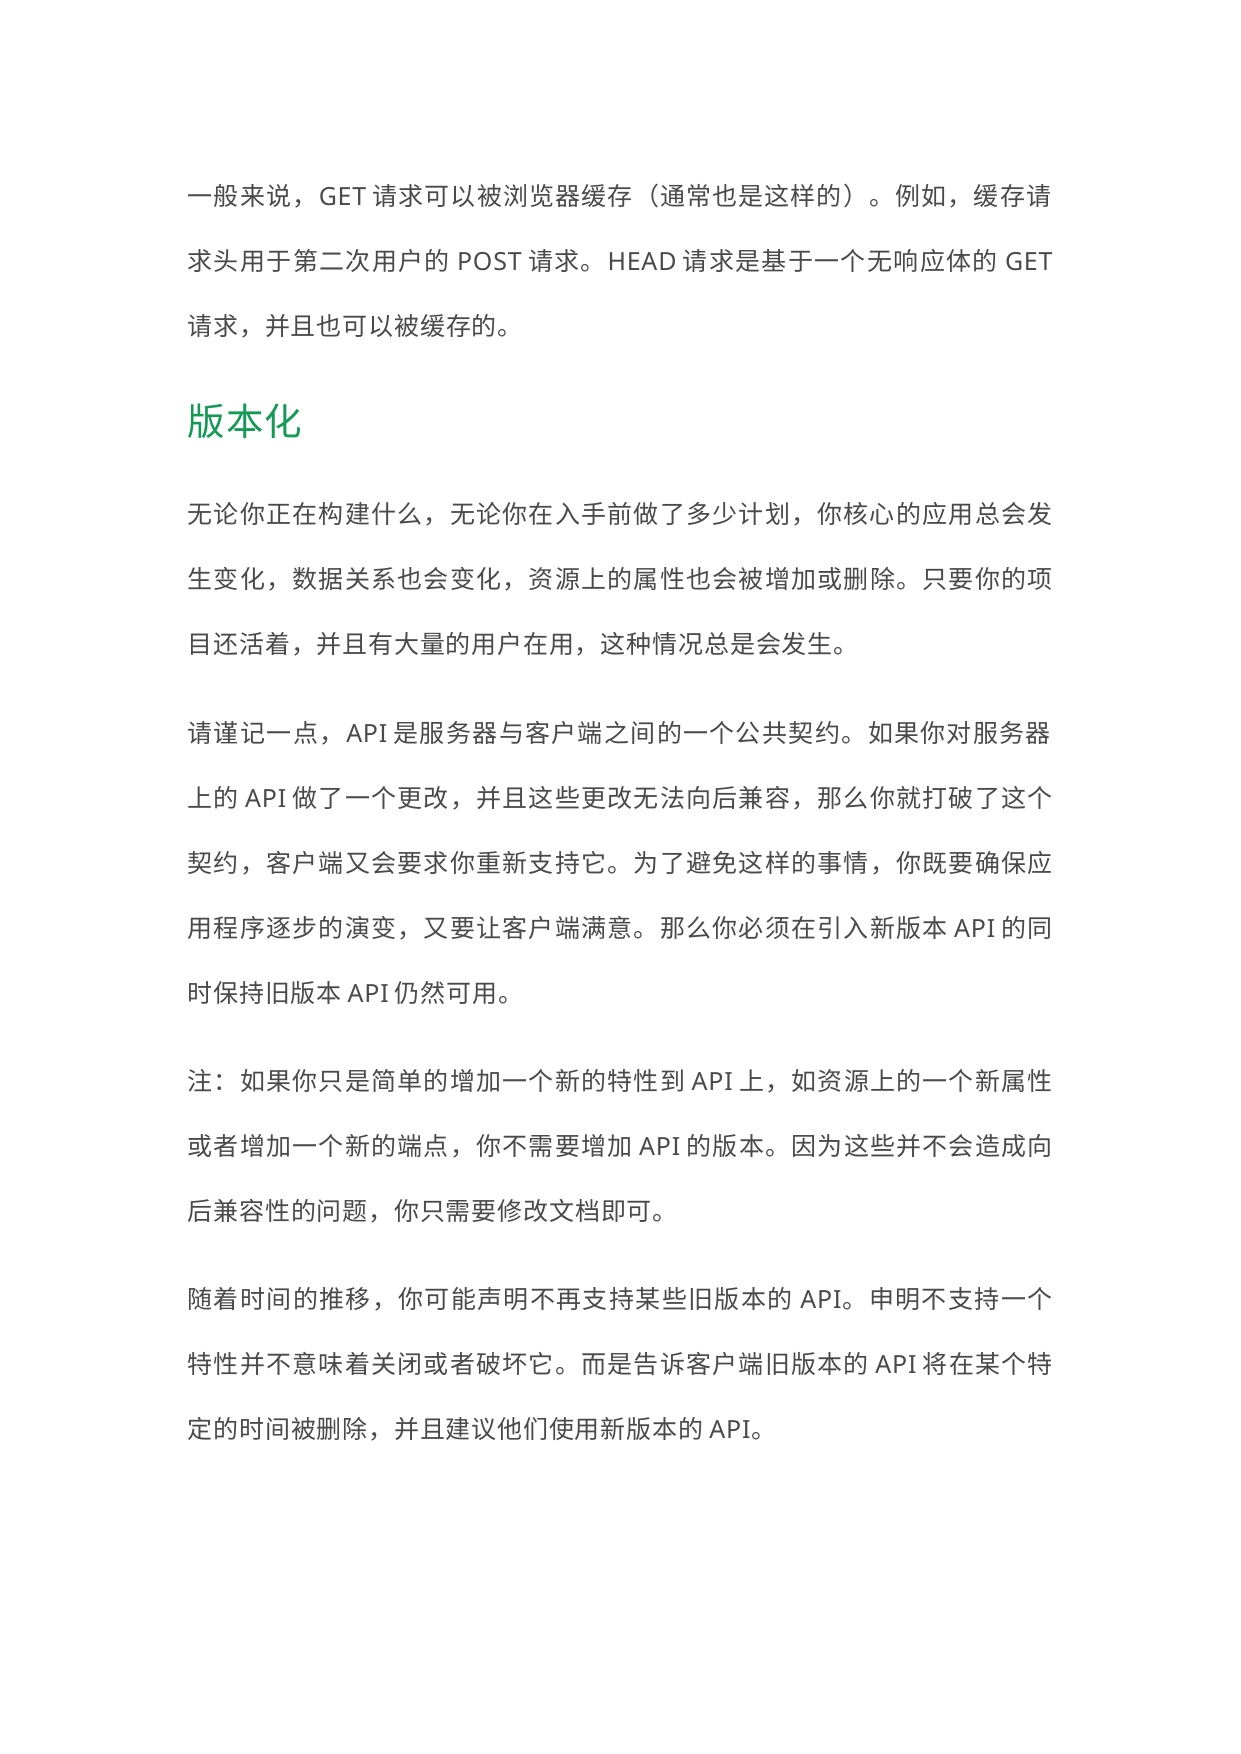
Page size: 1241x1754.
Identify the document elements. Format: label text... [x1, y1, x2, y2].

text 无论你正在构建什么，无论你在入手前做了多少计划，你核心的应用总会发生变化，数据关系也会变化，资源上的属性也会被增加或删除。只要你的项目还活着，并且有大量的用户在用，这种情况总是会发生。 [187, 480, 1053, 675]
text 随着时间的推移，你可能声明不再支持某些旧版本的API。申明不支持一个特性并不意味着关闭或者破坏它。而是告诉客户端旧版本的API将在某个特定的时间被删除，并且建议他们使用新版本的API。 [187, 1266, 1053, 1461]
text 请谨记一点，API是服务器与客户端之间的一个公共契约。如果你对服务器上的API做了一个更改，并且这些更改无法向后兼容，那么你就打破了这个契约，客户端又会要求你重新支持它。为了避免这样的事情，你既要确保应用程序逐步的演变，又要让客户端满意。那么你必须在引入新版本API的同时保持旧版本API仍然可用。 [187, 699, 1053, 1024]
text 版本化 [187, 386, 1053, 451]
text 注：如果你只是简单的增加一个新的特性到API上，如资源上的一个新属性或者增加一个新的端点，你不需要增加API的版本。因为这些并不会造成向后兼容性的问题，你只需要修改文档即可。 [187, 1047, 1053, 1242]
text 一般来说，GET请求可以被浏览器缓存（通常也是这样的）。例如，缓存请求头用于第二次用户的POST请求。HEAD请求是基于一个无响应体的GET请求，并且也可以被缓存的。 [187, 162, 1053, 357]
